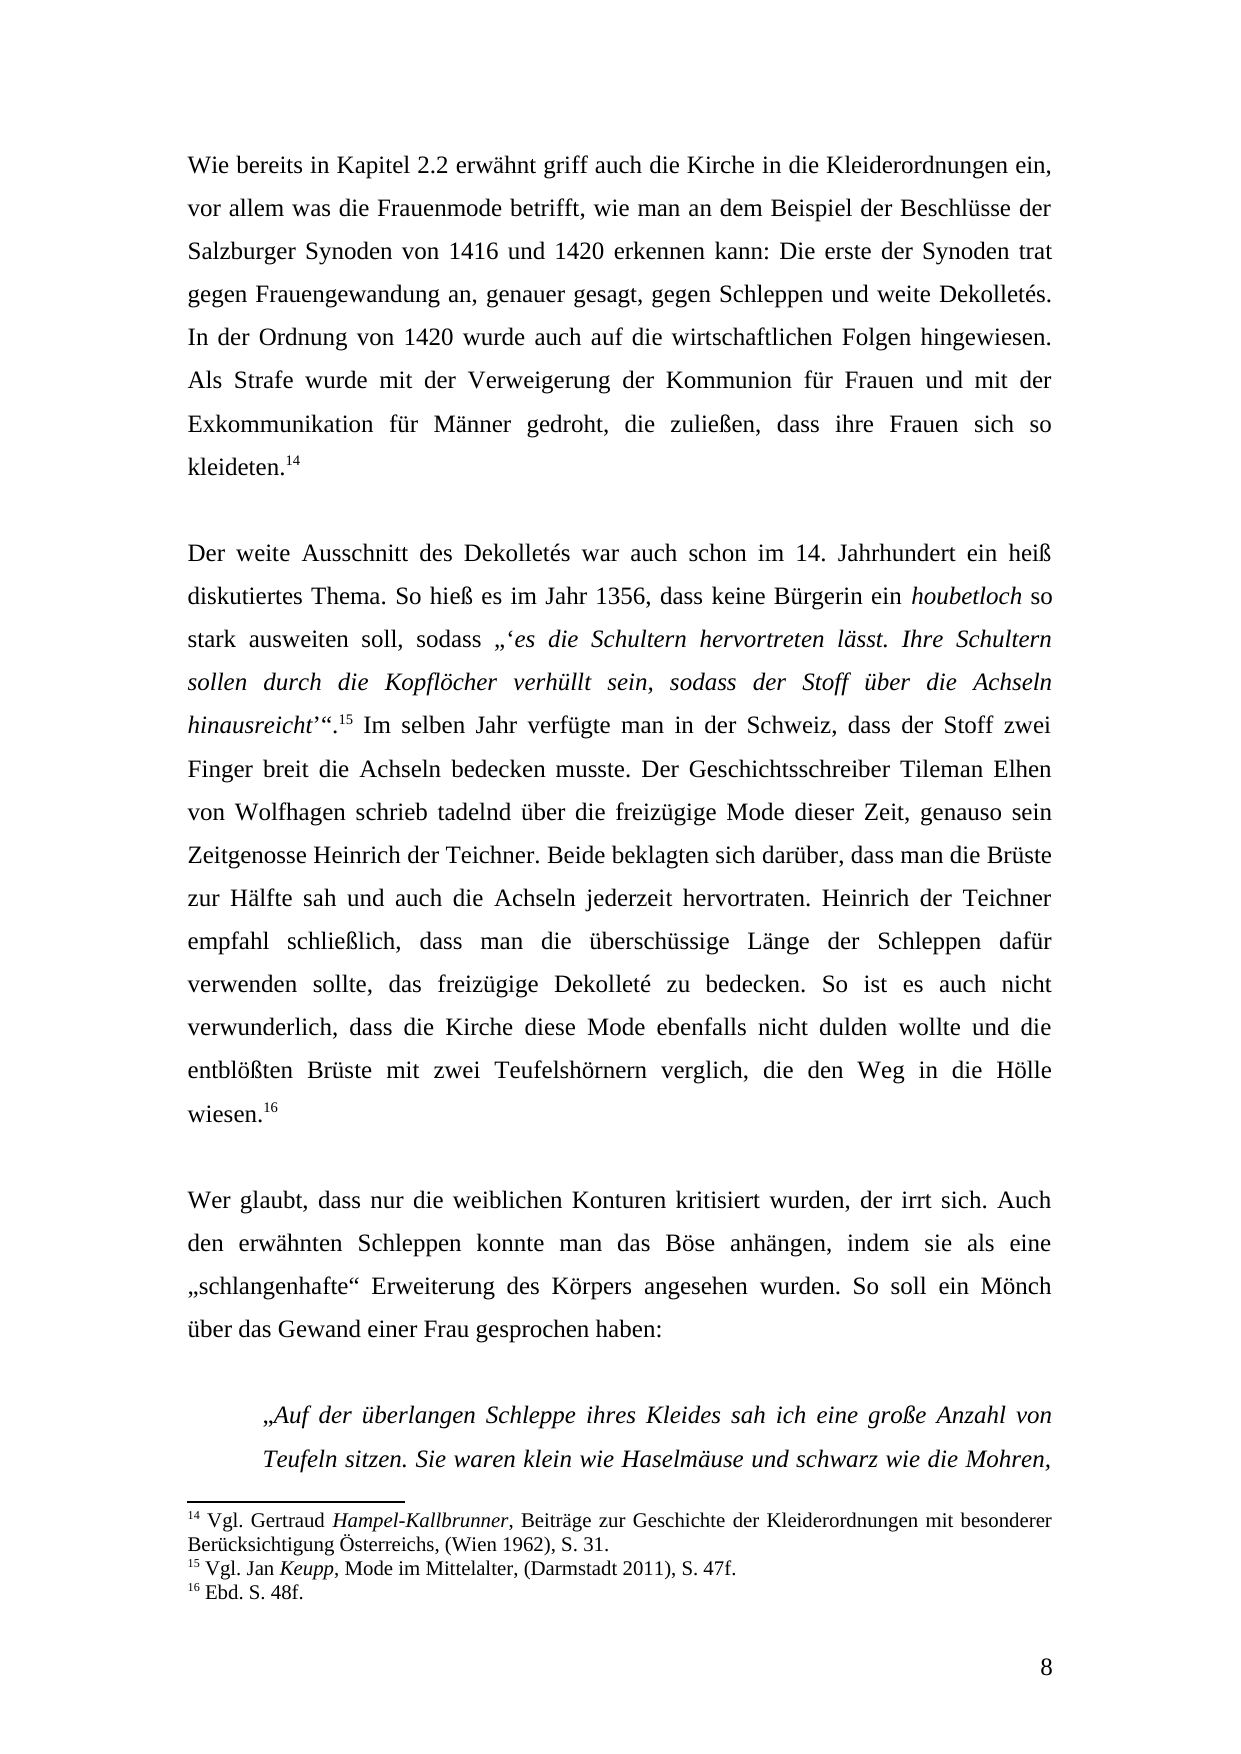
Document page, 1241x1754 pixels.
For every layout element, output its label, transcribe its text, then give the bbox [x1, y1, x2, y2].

text Wie bereits in Kapitel 2.2 erwähnt griff auch die Kirche in die Kleiderordnungen ein, vor allem was die Frauenmode betrifft, wie man an dem Beispiel der Beschlüsse der Salzburger Synoden von 1416 und 1420 erkennen kann: Die erste der Synoden trat gegen Frauengewandung an, genauer gesagt, gegen Schleppen und weite Dekolletés. In der Ordnung von 1420 wurde auch auf die wirtschaftlichen Folgen hingewiesen. Als Strafe wurde mit der Verweigerung der Kommunion für Frauen und mit der Exkommunikation für Männer gedroht, die zuließen, dass ihre Frauen sich so kleideten. [187, 150, 1053, 481]
text Der weite Ausschnitt des Dekolletés war auch schon im 14. Jahrhundert ein heiß diskutiertes Thema. So hieß es im Jahr 1356, dass keine Bürgerin ein houbetloch so stark ausweiten soll, sodass „‘es die Schultern hervortreten lässt. Ihre Schultern sollen durch die Kopflöcher verhüllt sein, sodass der Stoff über die Achseln hinausreicht’“. Im selben Jahr verfügte man in der Schweiz, dass der Stoff zwei Finger breit die Achseln bedecken musste. Der Geschichtsschreiber Tileman Elhen von Wolfhagen schrieb tadelnd über die freizügige Mode dieser Zeit, genauso sein Zeitgenosse Heinrich der Teichner. Beide beklagten sich darüber, dass man die Brüste zur Hälfte sah und auch die Achseln jederzeit hervortraten. Heinrich der Teichner empfahl schließlich, dass man die überschüssige Länge der Schleppen dafür verwenden sollte, das freizügige Dekolleté zu bedecken. So ist es auch nicht verwunderlich, dass die Kirche diese Mode ebenfalls nicht dulden wollte und die entblößten Brüste mit zwei Teufelshörnern verglich, die den Weg in die Hölle wiesen. [187, 538, 1053, 1127]
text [262, 1401, 1053, 1472]
text Wer glaubt, dass nur die weiblichen Konturen kritisiert wurden, der irrt sich. Auch den erwähnten Schleppen konnte man das Böse anhängen, indem sie als eine „schlangenhafte“ Erweiterung des Körpers angesehen wurden. So soll ein Mönch über das Gewand einer Frau gesprochen haben: [187, 1185, 1053, 1343]
